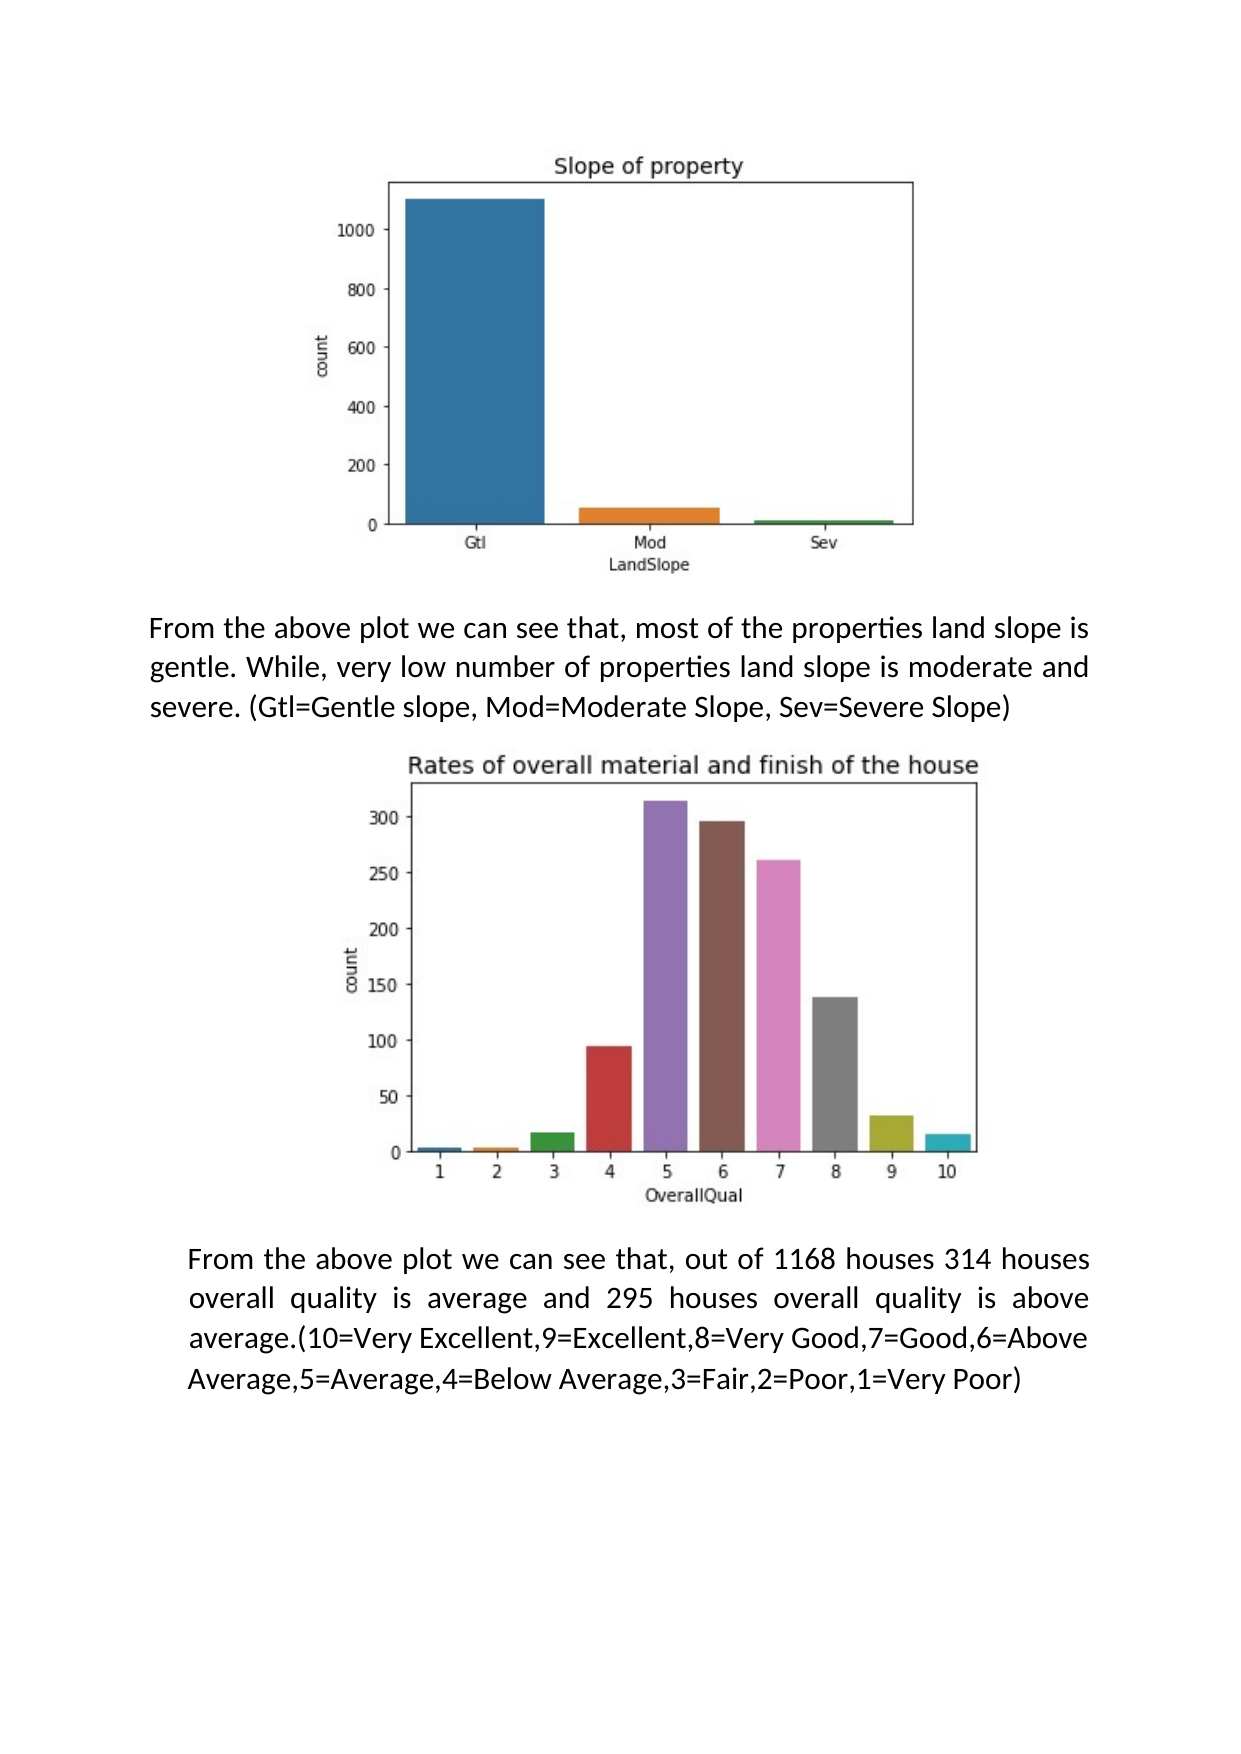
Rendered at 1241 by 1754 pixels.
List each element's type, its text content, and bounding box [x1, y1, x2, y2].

text Average,5=Average,4=Below Average,3=Fair,2=Poor,1=Very Poor) [187, 1359, 1091, 1397]
text From the above plot we can see that, out of 1168 houses 314 houses overall quality is average and 295 houses overall quality is above average.(10=Very Excellent,9=Excellent,8=Very Good,7=Good,6=Above [187, 1239, 1091, 1356]
text From the above plot we can see that, most of the properties land slope is gentle. While, very low number of properties land slope is moderate and severe. (Gtl=Gentle slope, Mod=Moderate Slope, Sev=Severe Slope) [148, 608, 1091, 725]
picture [315, 748, 1015, 1219]
picture [307, 150, 950, 588]
